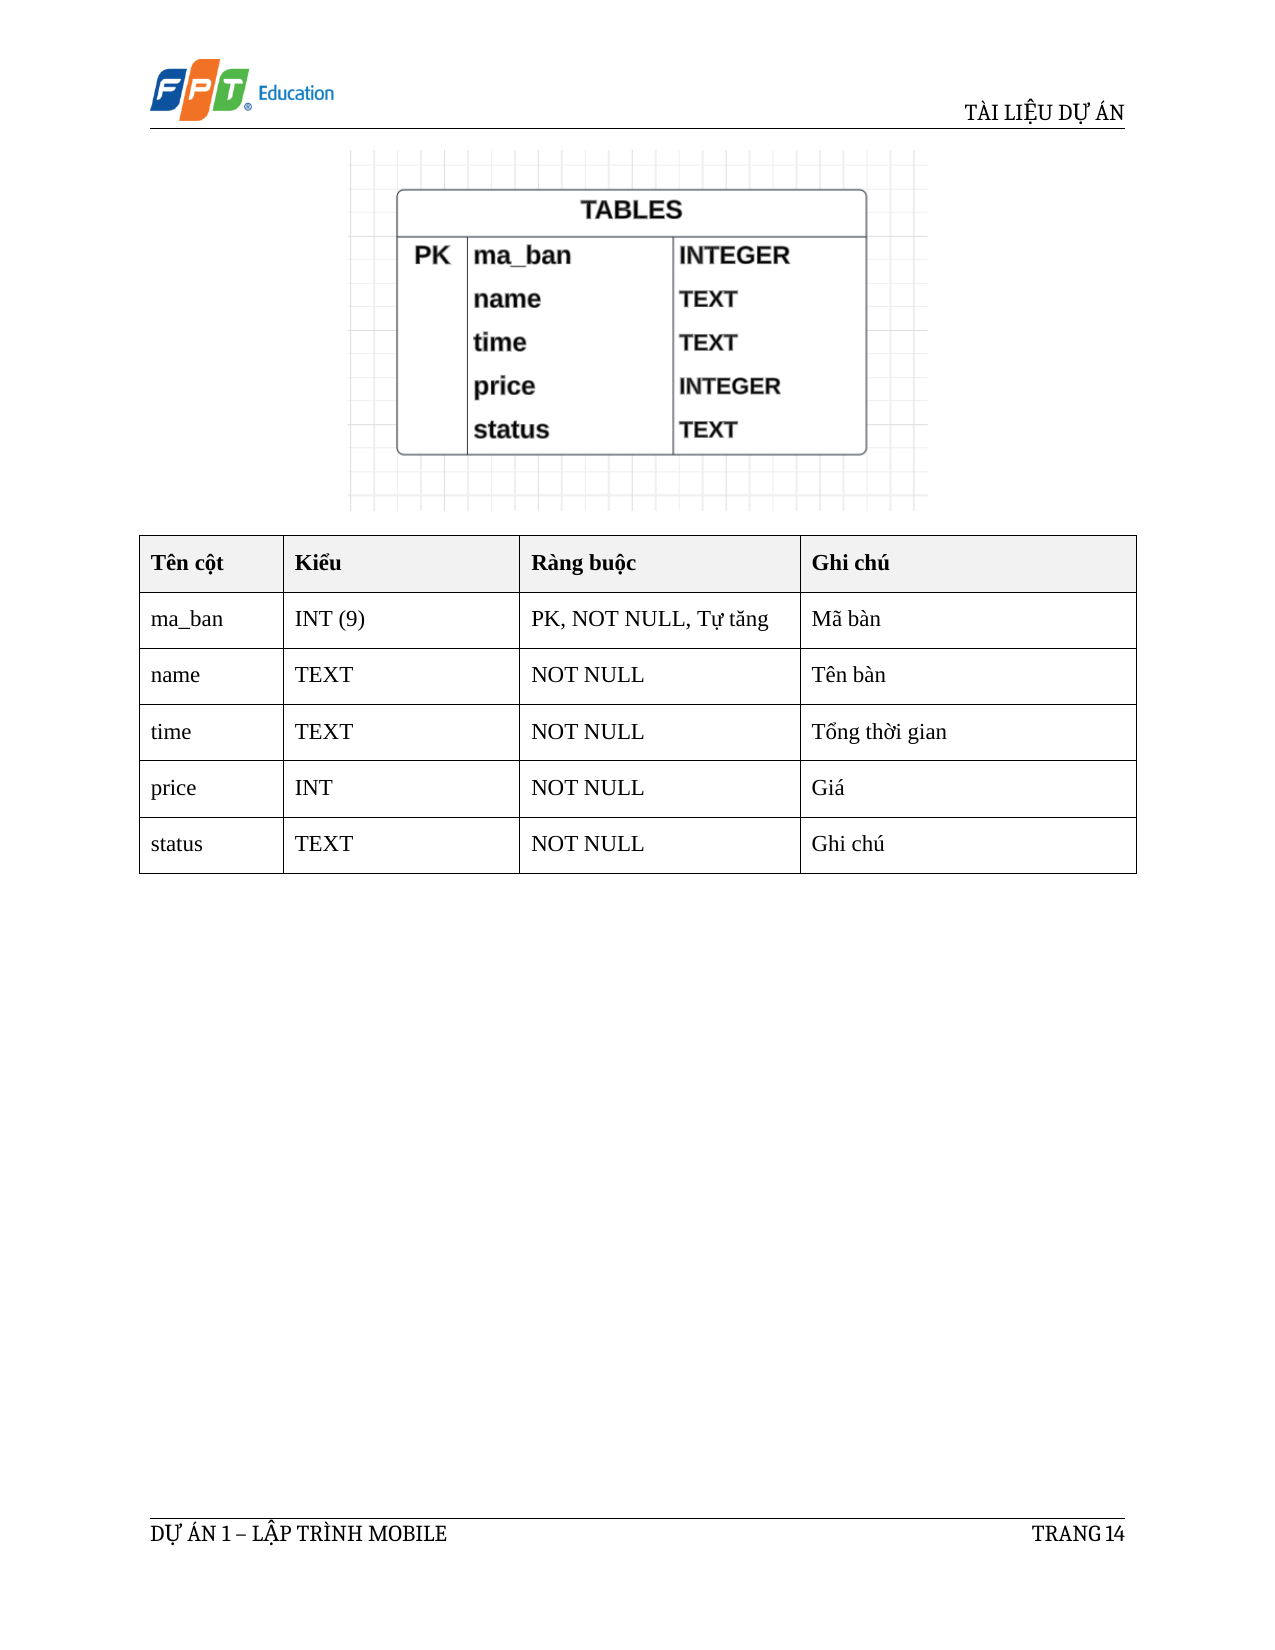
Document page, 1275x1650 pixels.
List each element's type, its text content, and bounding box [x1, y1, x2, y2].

table_header Ràng buộc [520, 536, 800, 592]
table_cell Tên bàn [801, 649, 1136, 704]
table_cell NOT NULL [520, 818, 800, 873]
table_cell Tổng thời gian [801, 705, 1136, 760]
table_cell TEXT [284, 818, 519, 873]
table_cell NOT NULL [520, 705, 800, 760]
table_cell name [140, 649, 283, 704]
table_cell INT [284, 761, 519, 817]
table_cell NOT NULL [520, 761, 800, 817]
table_cell TEXT [284, 649, 519, 704]
table_cell Mã bàn [801, 593, 1136, 648]
picture [150, 59, 336, 121]
table_cell INT (9) [284, 593, 519, 648]
table_cell PK, NOT NULL, Tự tăng [520, 593, 800, 648]
table_header Tên cột [140, 536, 283, 592]
picture [347, 150, 928, 511]
table_cell Ghi chú [801, 818, 1136, 873]
table_cell time [140, 705, 283, 760]
table_header Ghi chú [801, 536, 1136, 592]
table_cell ma_ban [140, 593, 283, 648]
table_cell TEXT [284, 705, 519, 760]
table_cell price [140, 761, 283, 817]
table_cell status [140, 818, 283, 873]
table_cell Giá [801, 761, 1136, 817]
table_header Kiểu [284, 536, 519, 592]
table_cell NOT NULL [520, 649, 800, 704]
